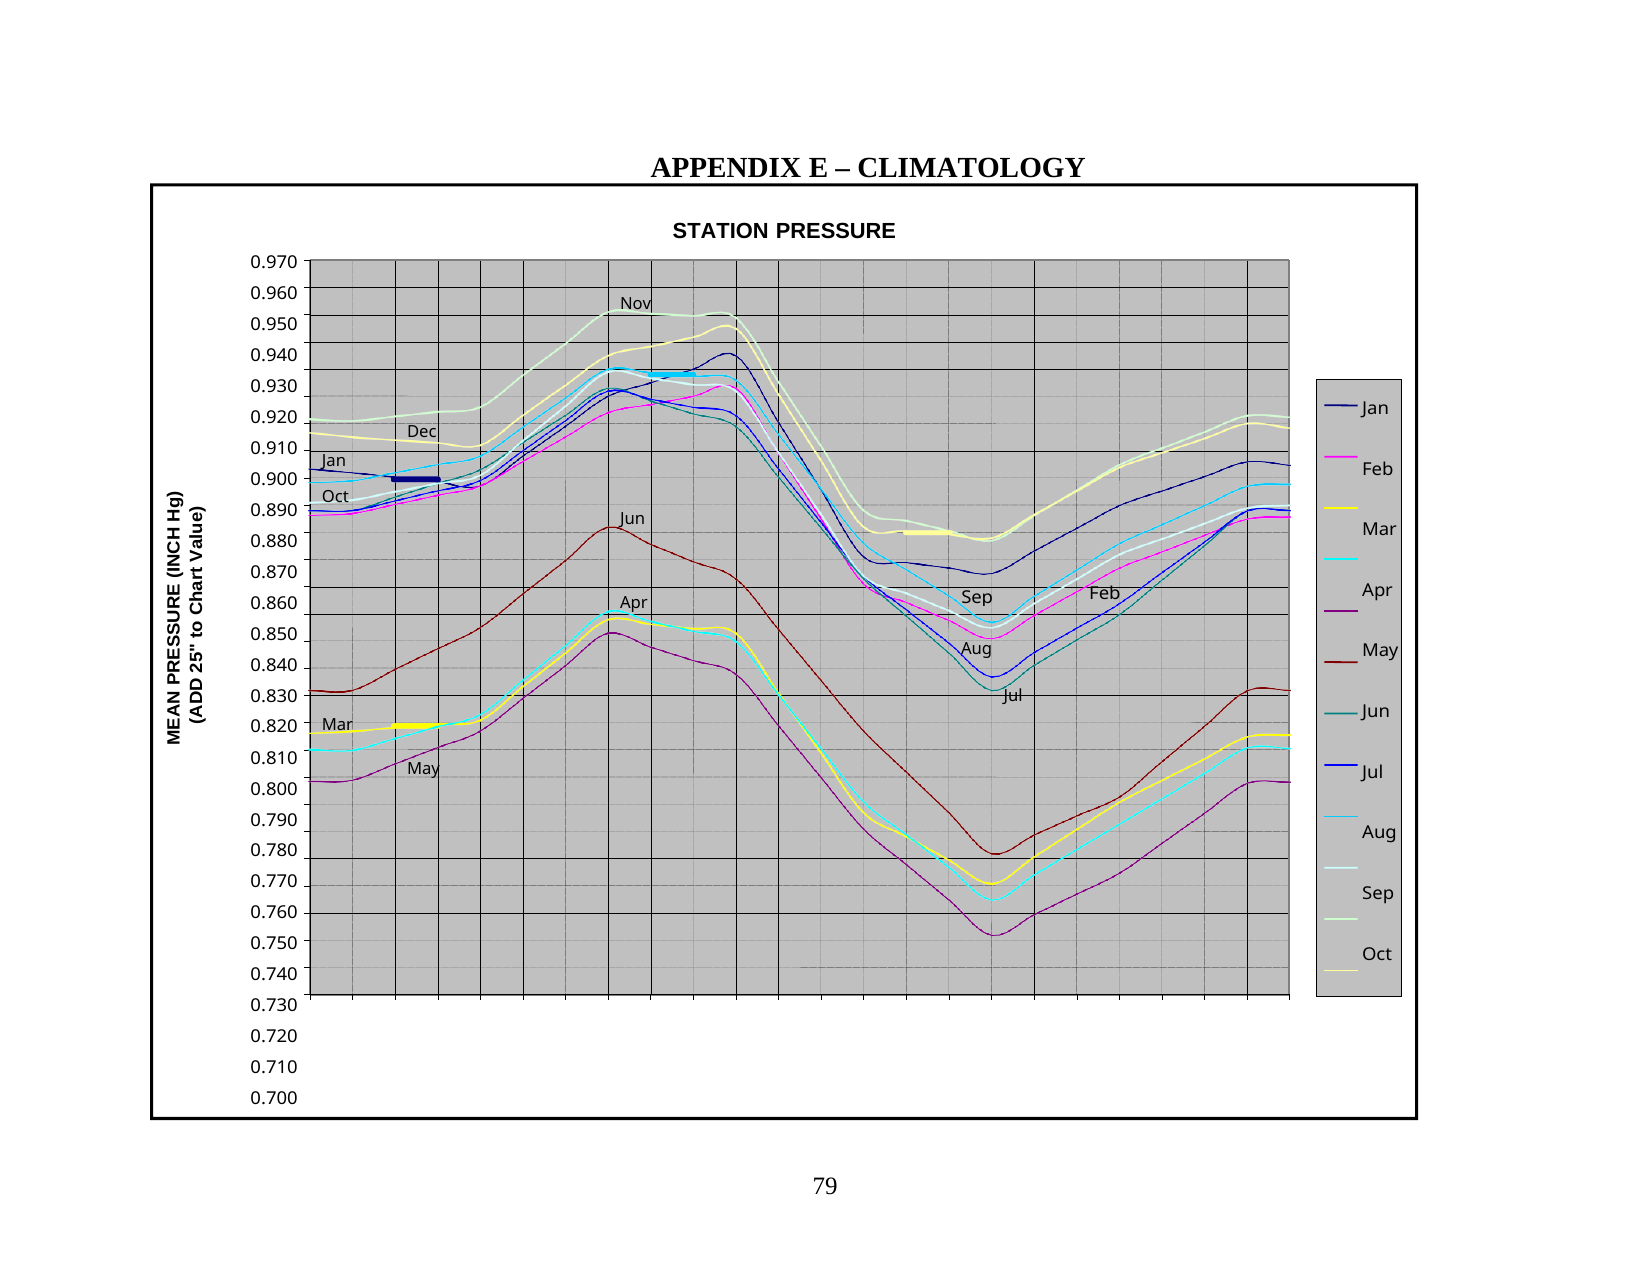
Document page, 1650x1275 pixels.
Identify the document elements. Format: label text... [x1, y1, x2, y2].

picture [308, 491, 323, 497]
picture [308, 645, 964, 652]
picture [332, 491, 344, 497]
picture [1047, 583, 1291, 590]
picture [308, 893, 1291, 900]
text 0.910 [250, 435, 1592, 459]
text 0.770 [250, 869, 1592, 893]
picture [879, 552, 1101, 559]
picture [345, 491, 824, 497]
picture [421, 428, 431, 435]
subtitle APPENDIX E – CLIMATOLOGY [542, 150, 1194, 183]
picture [308, 676, 1291, 683]
picture [308, 738, 1291, 745]
picture [561, 398, 754, 404]
text 0.880 [250, 528, 1592, 552]
text 0.800 [250, 776, 1592, 800]
picture [324, 491, 331, 497]
picture [417, 428, 426, 435]
picture [430, 428, 518, 435]
picture [410, 428, 417, 435]
picture [755, 398, 1291, 404]
text STATION PRESSURE [374, 218, 1194, 243]
text 0.830 [250, 683, 1592, 707]
text 0.930 [250, 373, 1592, 398]
text 0.950 [250, 311, 1592, 336]
text 0.970 [250, 249, 1592, 274]
text 0.960 [250, 280, 1592, 304]
picture [932, 583, 1052, 590]
picture [308, 707, 1291, 714]
text 0.740 [250, 962, 1592, 986]
picture [990, 645, 1291, 652]
text 0.890 [250, 497, 1592, 521]
picture [308, 398, 562, 404]
picture [308, 800, 1291, 807]
picture [308, 552, 882, 559]
picture [308, 614, 979, 621]
text 0.790 [250, 807, 1592, 831]
picture [308, 862, 1291, 869]
text 0.840 [250, 652, 1592, 676]
picture [800, 459, 1291, 466]
picture [308, 924, 1291, 931]
picture [825, 491, 1230, 497]
text 0.700 [250, 1086, 1592, 1110]
picture [516, 428, 776, 435]
picture [308, 583, 935, 590]
text 0.940 [250, 343, 1592, 367]
text 0.720 [250, 1024, 1592, 1048]
text 0.900 [250, 466, 1592, 491]
picture [847, 521, 1165, 528]
text 0.820 [250, 714, 1592, 738]
picture [1227, 491, 1291, 497]
text 0.780 [250, 838, 1592, 862]
picture [308, 367, 609, 373]
text 0.850 [250, 621, 1592, 645]
picture [1004, 614, 1291, 621]
text 0.750 [250, 931, 1592, 955]
text 0.730 [250, 993, 1592, 1017]
picture [976, 614, 1007, 621]
picture [308, 459, 323, 466]
text 0.760 [250, 900, 1592, 924]
picture [436, 769, 1291, 776]
text 0.860 [250, 590, 1592, 614]
picture [1098, 552, 1291, 559]
picture [775, 428, 1291, 435]
picture [308, 831, 1291, 838]
picture [308, 428, 409, 435]
text 0.810 [250, 745, 1592, 769]
picture [308, 336, 1291, 343]
picture [324, 459, 333, 466]
picture [308, 521, 847, 528]
text 0.920 [250, 404, 1592, 428]
picture [1160, 521, 1291, 528]
picture [630, 367, 1291, 373]
picture [344, 459, 801, 466]
picture [308, 769, 434, 776]
text 0.870 [250, 559, 1592, 583]
text 0.710 [250, 1055, 1592, 1079]
